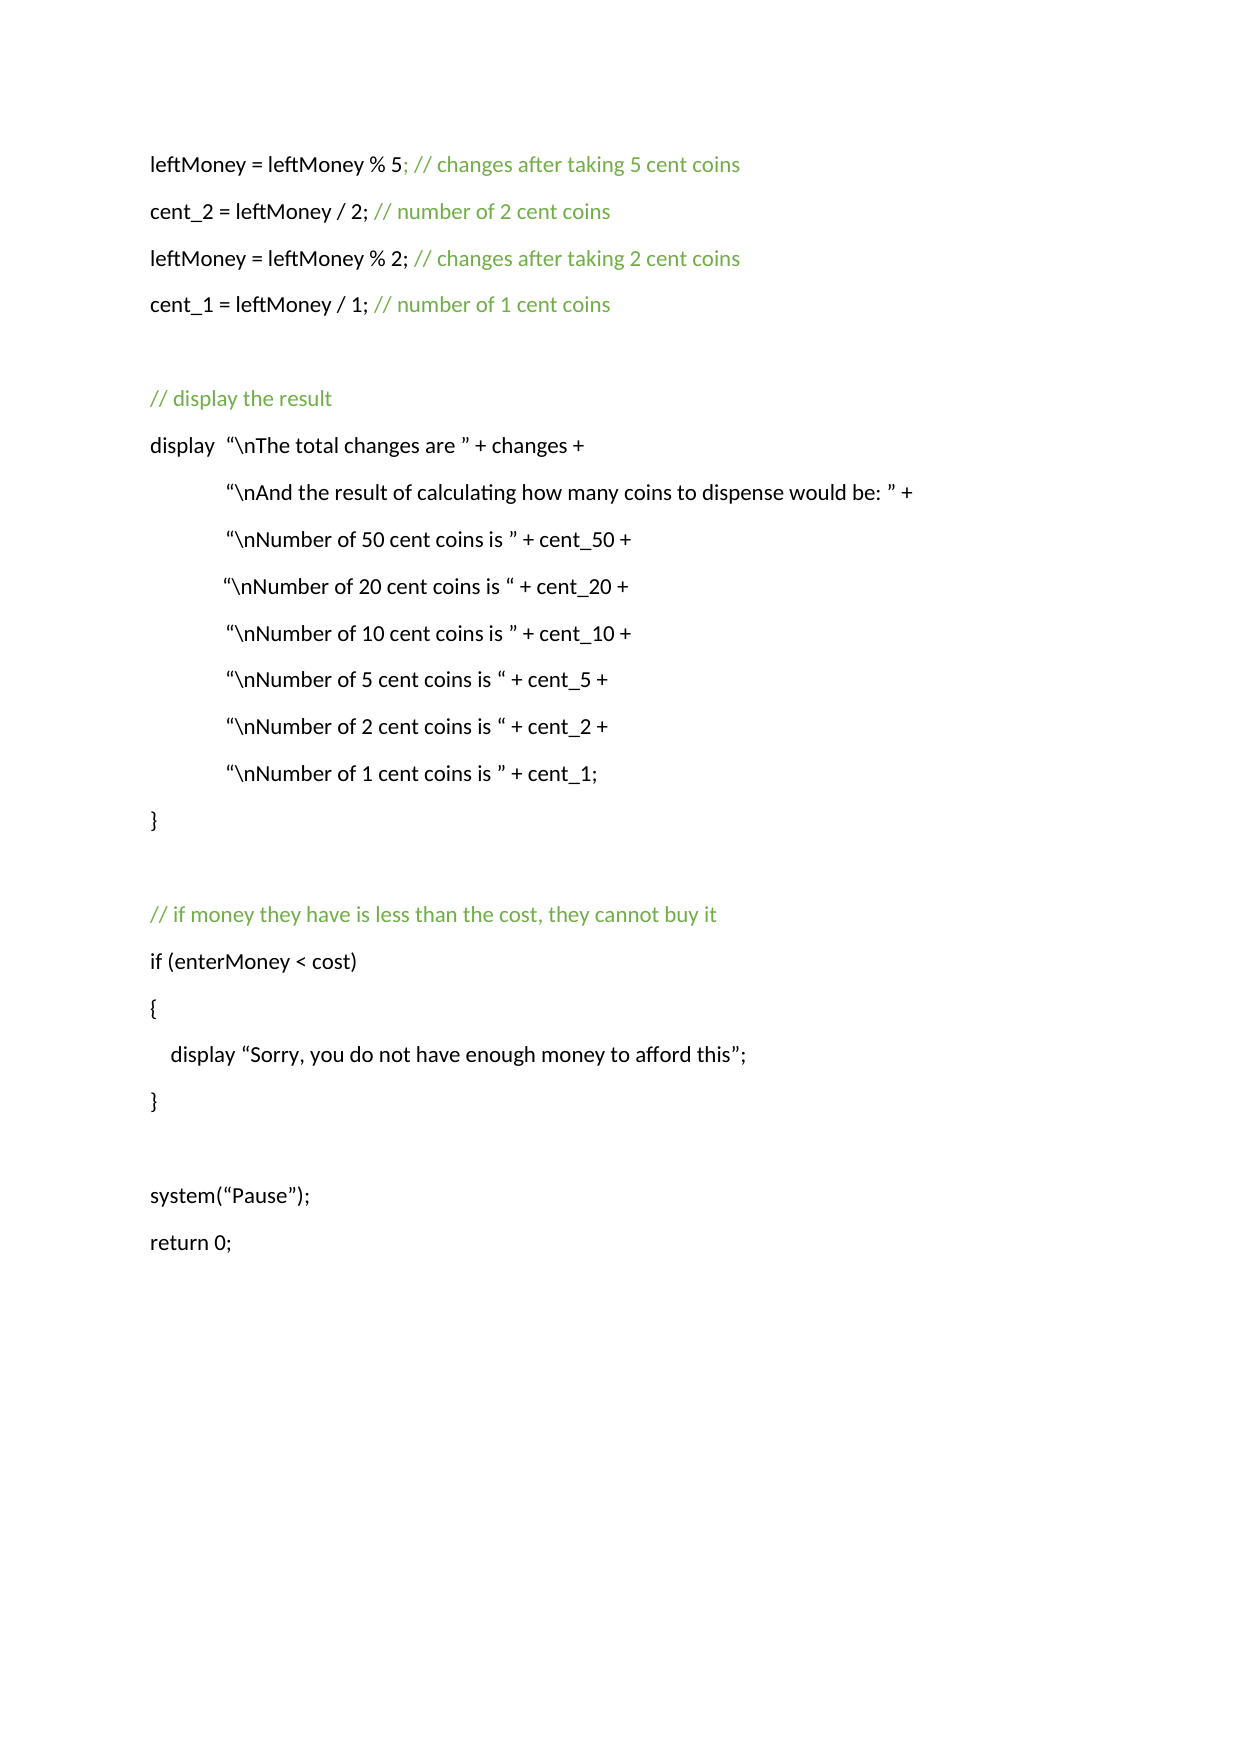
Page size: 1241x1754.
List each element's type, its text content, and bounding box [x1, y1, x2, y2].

text leftMoney = leftMoney % 5; // changes after taking 5 cent coins [150, 150, 1090, 178]
text // if money they have is less than the cost, they cannot buy it [150, 900, 1090, 928]
text { [150, 994, 1090, 1022]
text display “Sorry, you do not have enough money to afford this”; [150, 1041, 1090, 1069]
text } [150, 1087, 1090, 1116]
text display “\nThe total changes are ” + changes + [150, 431, 1090, 459]
text system(“Pause”); [150, 1181, 1090, 1209]
text } [150, 806, 1090, 834]
text cent_2 = leftMoney / 2; // number of 2 cent coins [150, 197, 1090, 225]
text “\nNumber of 2 cent coins is “ + cent_2 + [150, 712, 1090, 741]
text “\nNumber of 10 cent coins is ” + cent_10 + [150, 619, 1090, 647]
text “\nNumber of 50 cent coins is ” + cent_50 + [150, 525, 1090, 553]
text leftMoney = leftMoney % 2; // changes after taking 2 cent coins [150, 244, 1090, 272]
text cent_1 = leftMoney / 1; // number of 1 cent coins [150, 291, 1090, 319]
text if (enterMoney < cost) [150, 947, 1090, 975]
text “\nNumber of 1 cent coins is ” + cent_1; [150, 759, 1090, 787]
text return 0; [150, 1228, 1090, 1256]
text // display the result [150, 384, 1090, 412]
text “\nAnd the result of calculating how many coins to dispense would be: ” + [150, 478, 1090, 506]
text “\nNumber of 5 cent coins is “ + cent_5 + [225, 666, 1090, 694]
text “\nNumber of 20 cent coins is “ + cent_20 + [150, 572, 1090, 600]
